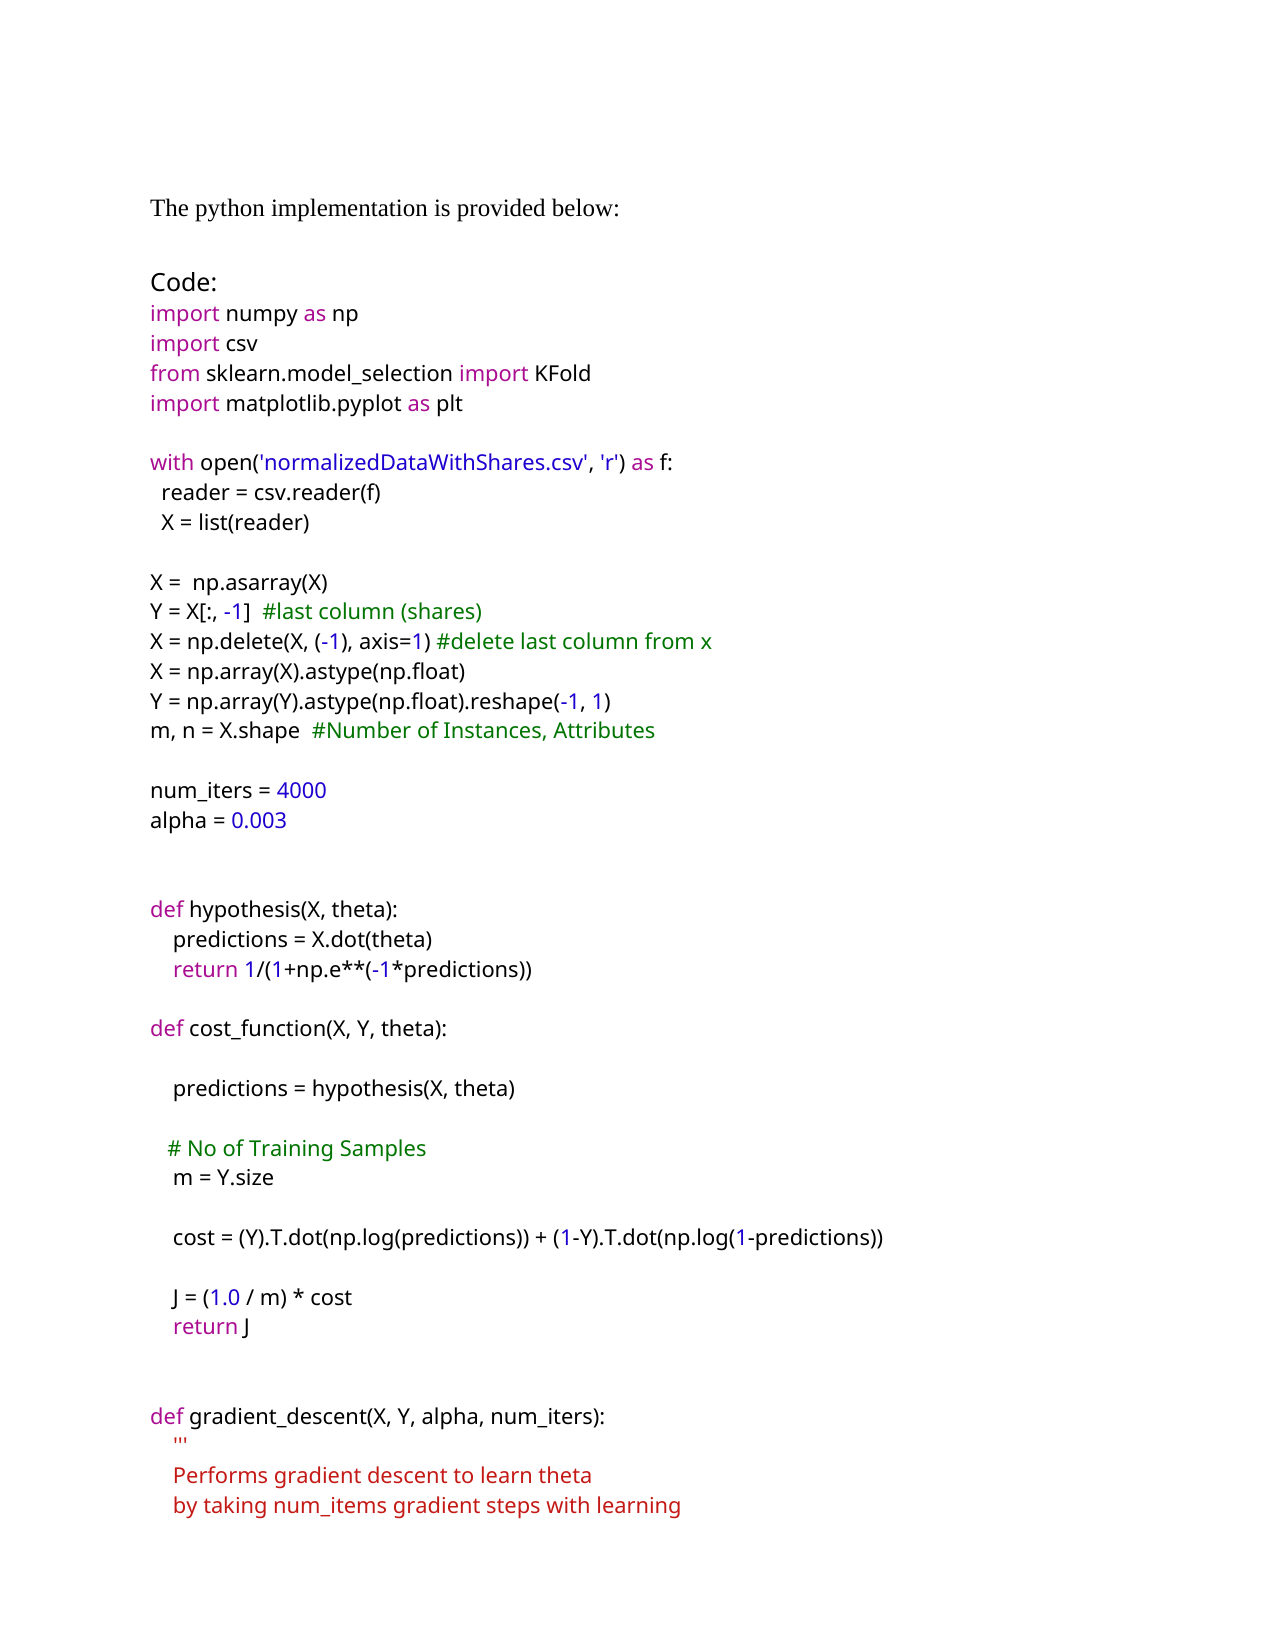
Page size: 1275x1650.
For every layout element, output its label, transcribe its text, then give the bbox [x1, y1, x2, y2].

text import numpy as np [150, 298, 1125, 328]
text by taking num_items gradient steps with learning [150, 1490, 1125, 1520]
text X = list(reader) [150, 507, 1125, 537]
text return 1/(1+np.e**(-1*predictions)) [150, 954, 1125, 983]
text X = np.asarray(X) [150, 566, 1125, 596]
text predictions = hypothesis(X, theta) [150, 1073, 1125, 1103]
text import matplotlib.pyplot as plt [150, 388, 1125, 417]
text Performs gradient descent to learn theta [150, 1460, 1125, 1490]
text reader = csv.reader(f) [150, 477, 1125, 507]
text alpha = 0.003 [150, 805, 1125, 834]
text def hypothesis(X, theta): [150, 894, 1125, 924]
text with open('normalizedDataWithShares.csv', 'r') as f: [150, 447, 1125, 477]
text J = (1.0 / m) * cost [150, 1281, 1125, 1311]
text import csv [150, 328, 1125, 358]
text m, n = X.shape #Number of Instances, Attributes [150, 715, 1125, 745]
text Code: [150, 264, 1125, 298]
text def cost_function(X, Y, theta): [150, 1013, 1125, 1043]
text cost = (Y).T.dot(np.log(predictions)) + (1-Y).T.dot(np.log(1-predictions)) [150, 1222, 1125, 1252]
text from sklearn.model_selection import KFold [150, 358, 1125, 388]
text predictions = X.dot(theta) [150, 924, 1125, 954]
text # No of Training Samples [150, 1132, 1125, 1162]
text num_iters = 4000 [150, 775, 1125, 805]
text return J [150, 1311, 1125, 1341]
text X = np.delete(X, (-1), axis=1) #delete last column from x [150, 626, 1125, 656]
text ''' [150, 1430, 1125, 1460]
text Y = X[:, -1] #last column (shares) [150, 596, 1125, 626]
text The python implementation is provided below: [150, 193, 1125, 222]
text def gradient_descent(X, Y, alpha, num_iters): [150, 1401, 1125, 1430]
text Y = np.array(Y).astype(np.float).reshape(-1, 1) [150, 686, 1125, 715]
text X = np.array(X).astype(np.float) [150, 656, 1125, 686]
text m = Y.size [150, 1162, 1125, 1192]
